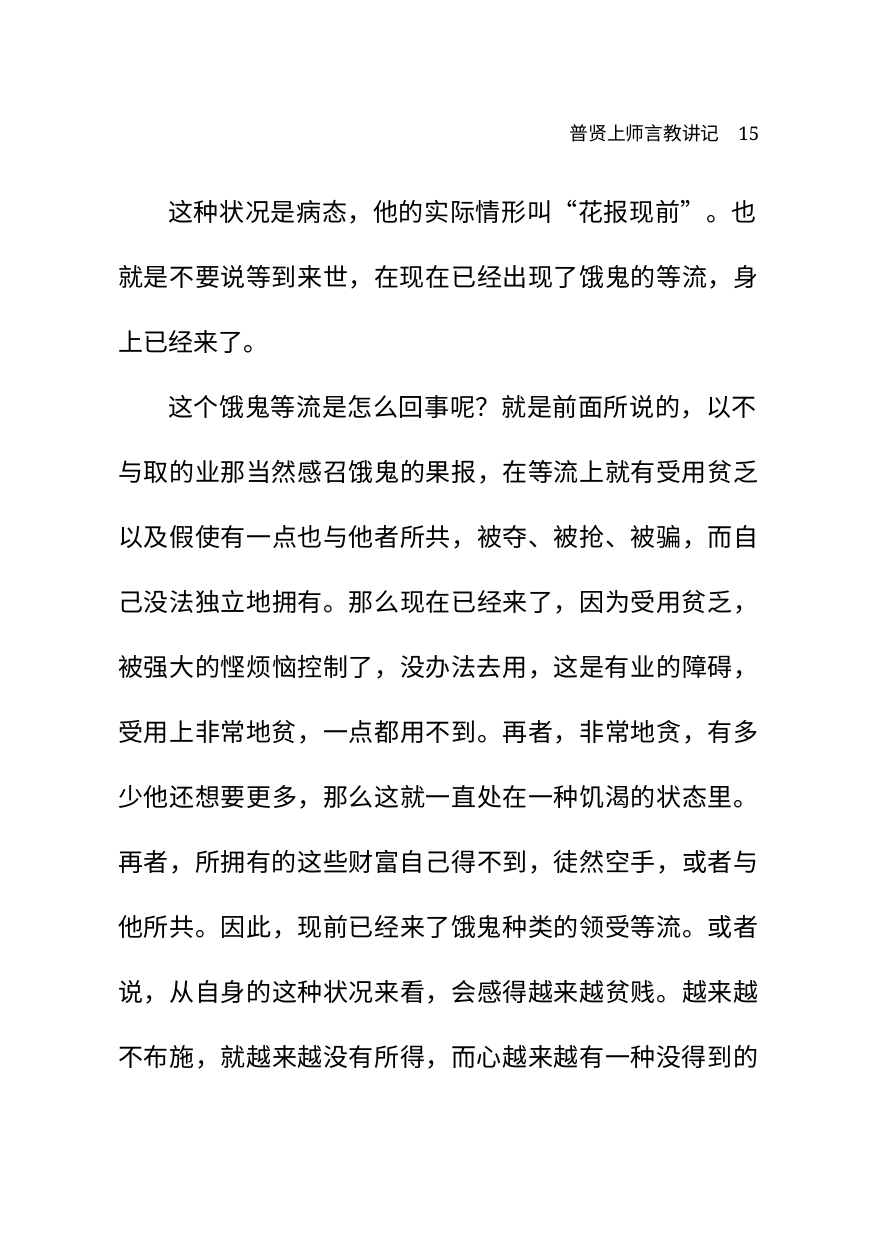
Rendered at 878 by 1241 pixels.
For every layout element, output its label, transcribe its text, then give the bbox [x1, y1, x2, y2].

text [118, 373, 759, 1088]
text 这种状况是病态，他的实际情形叫“花报现前”。也就是不要说等到来世，在现在已经出现了饿鬼的等流，身上已经来了。 [118, 178, 759, 373]
